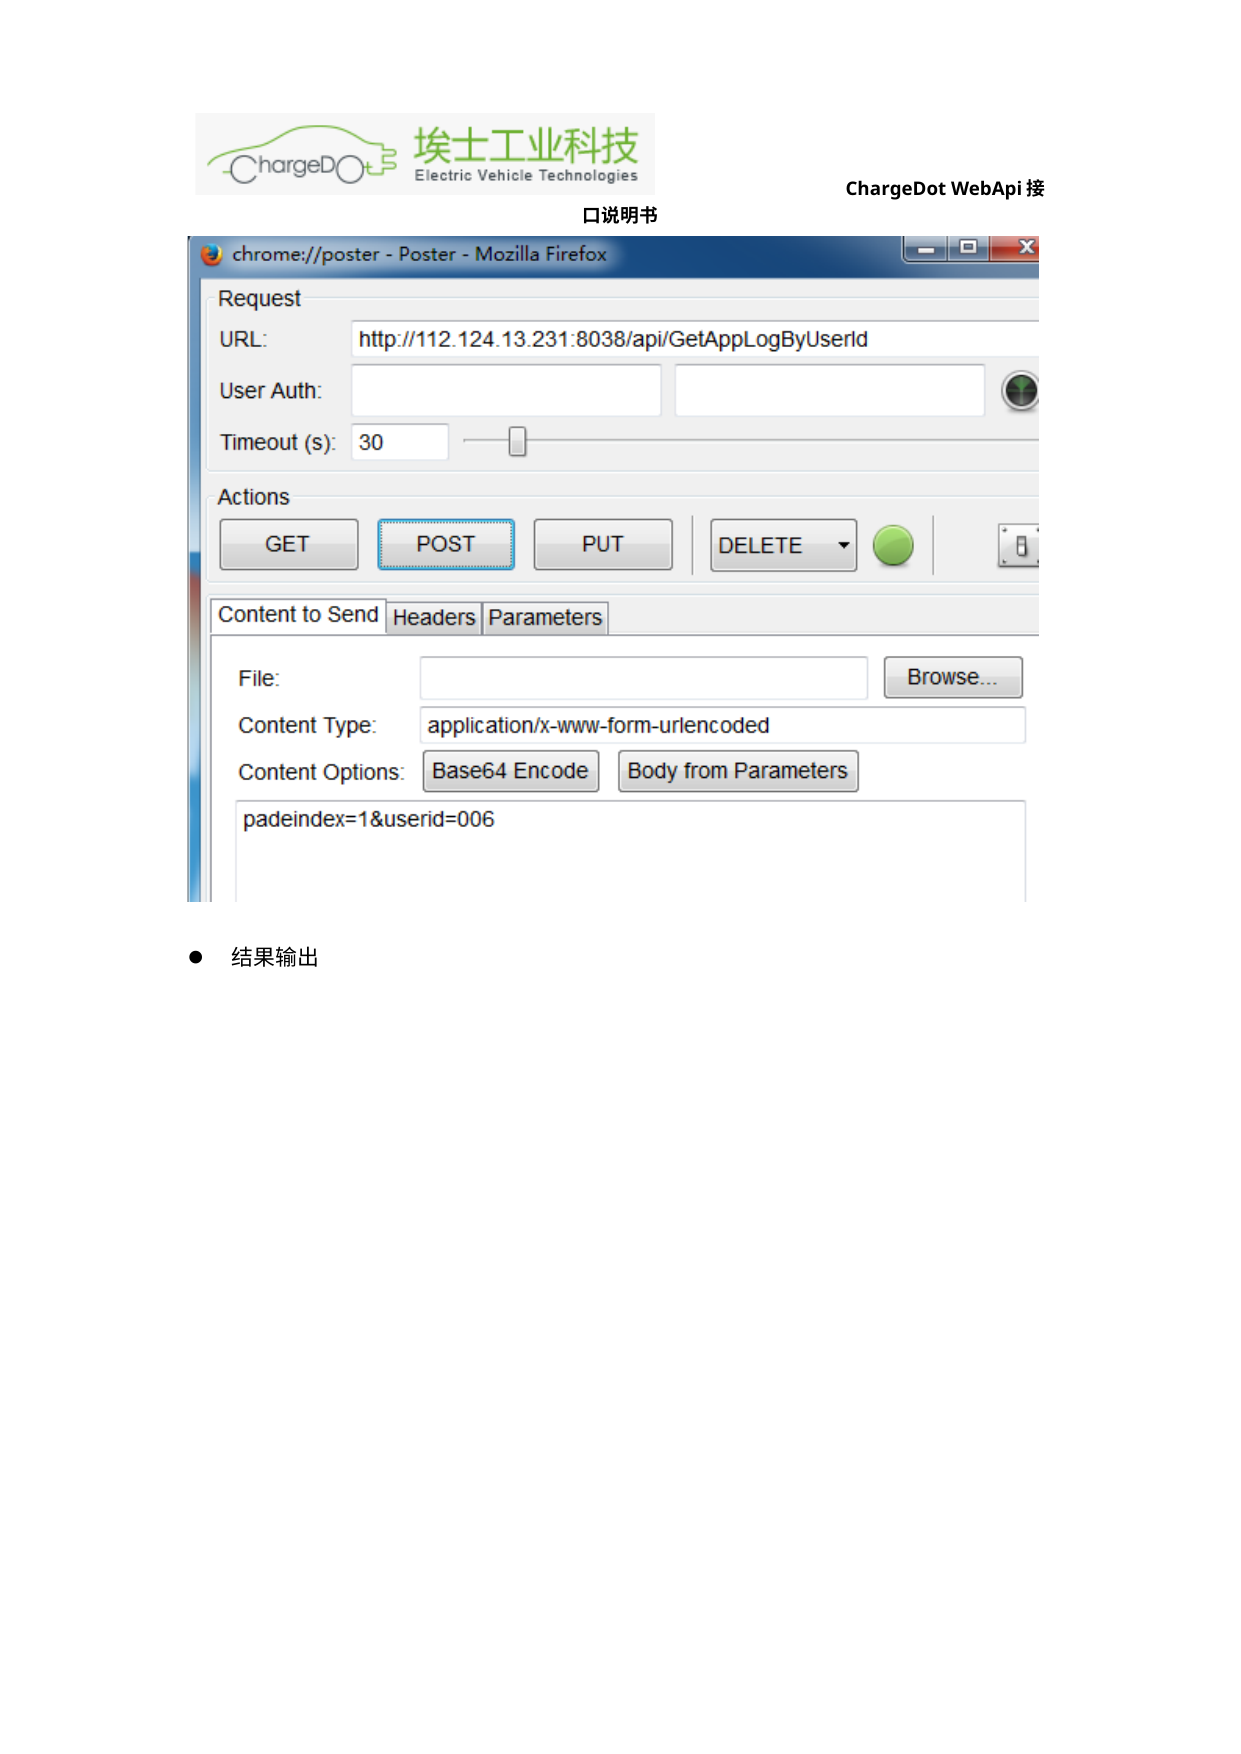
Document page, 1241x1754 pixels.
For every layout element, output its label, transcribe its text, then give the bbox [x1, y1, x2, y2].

list 结果输出 [187, 940, 1053, 972]
picture [195, 113, 655, 195]
picture [187, 236, 1039, 902]
